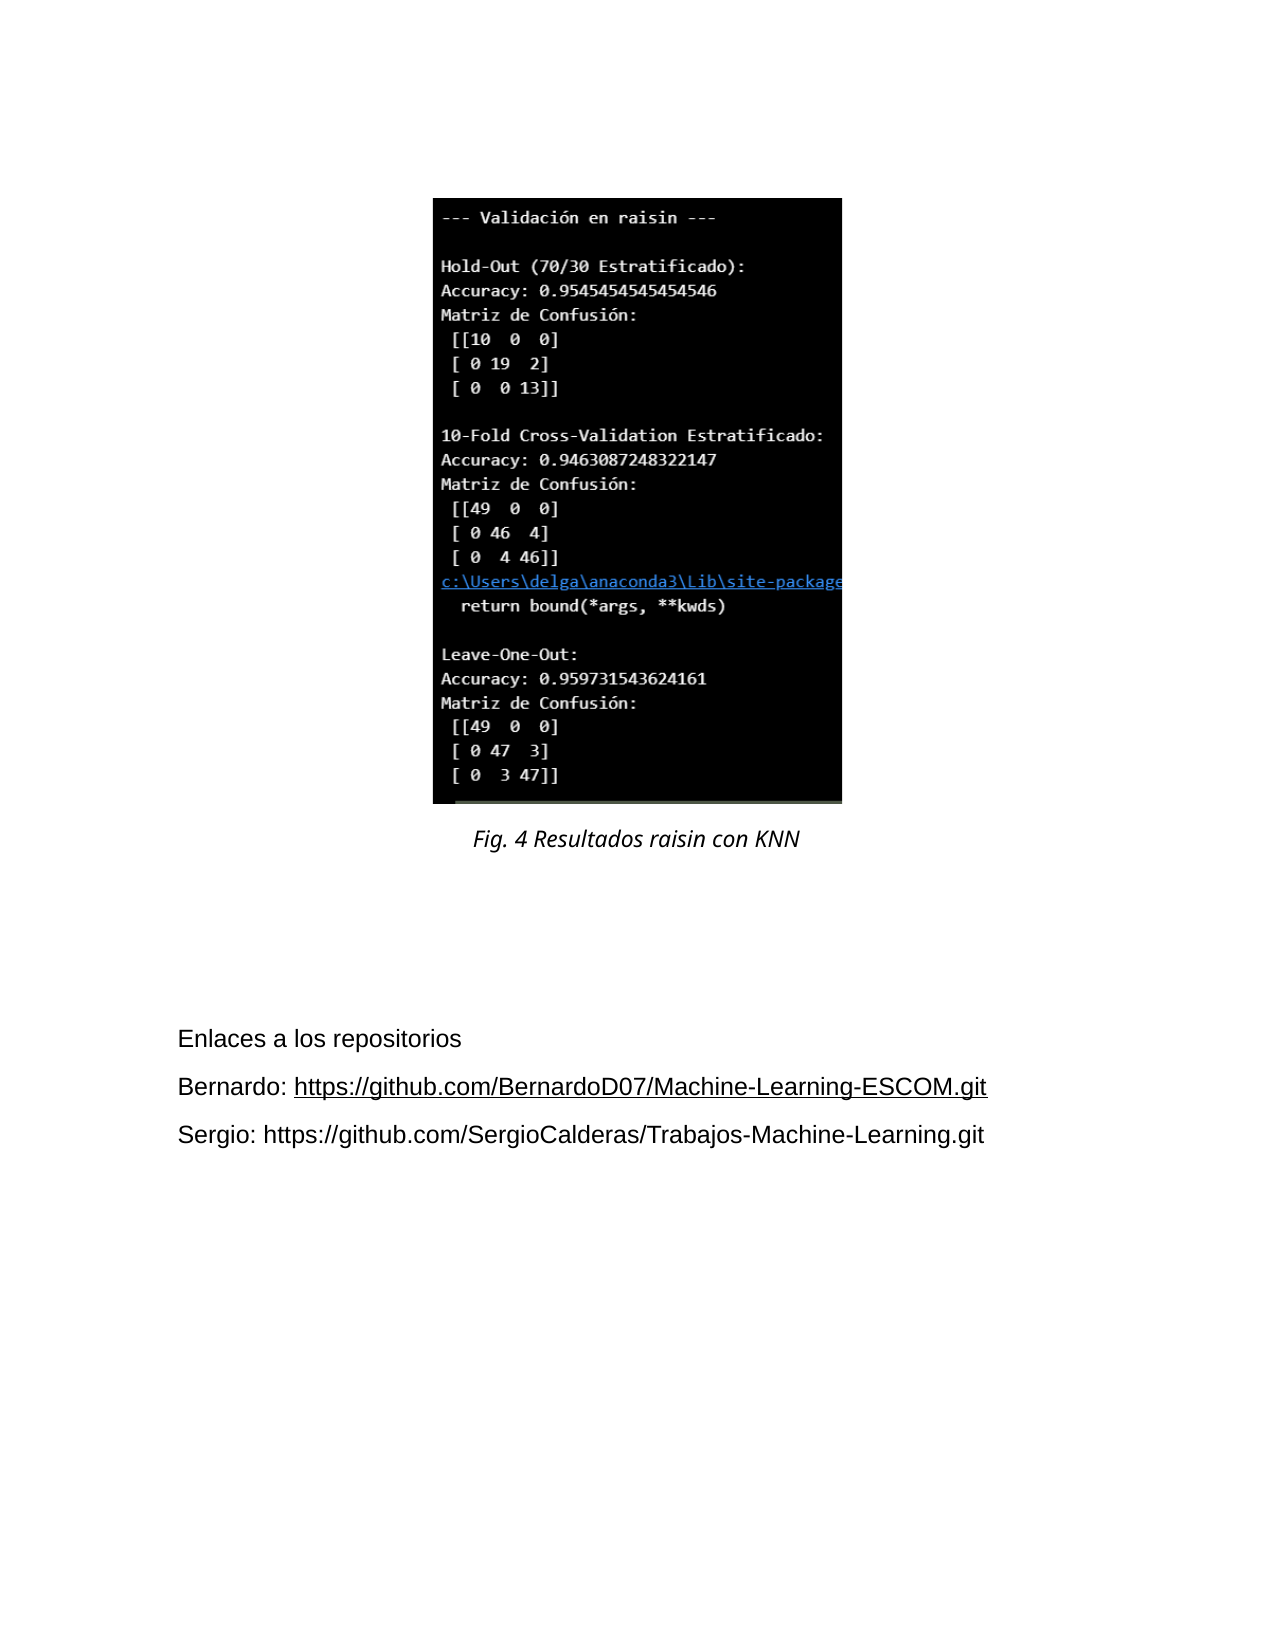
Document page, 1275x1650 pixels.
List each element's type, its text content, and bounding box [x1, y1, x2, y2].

picture [432, 198, 843, 804]
text Sergio: https://github.com/SergioCalderas/Trabajos-Machine-Learning.git [177, 1120, 1098, 1149]
text Enlaces a los repositorios [177, 1024, 1098, 1053]
text Fig. 4 Resultados raisin con KNN [177, 823, 1098, 854]
text Bernardo: https://github.com/BernardoD07/Machine-Learning-ESCOM.git [177, 1072, 1098, 1101]
